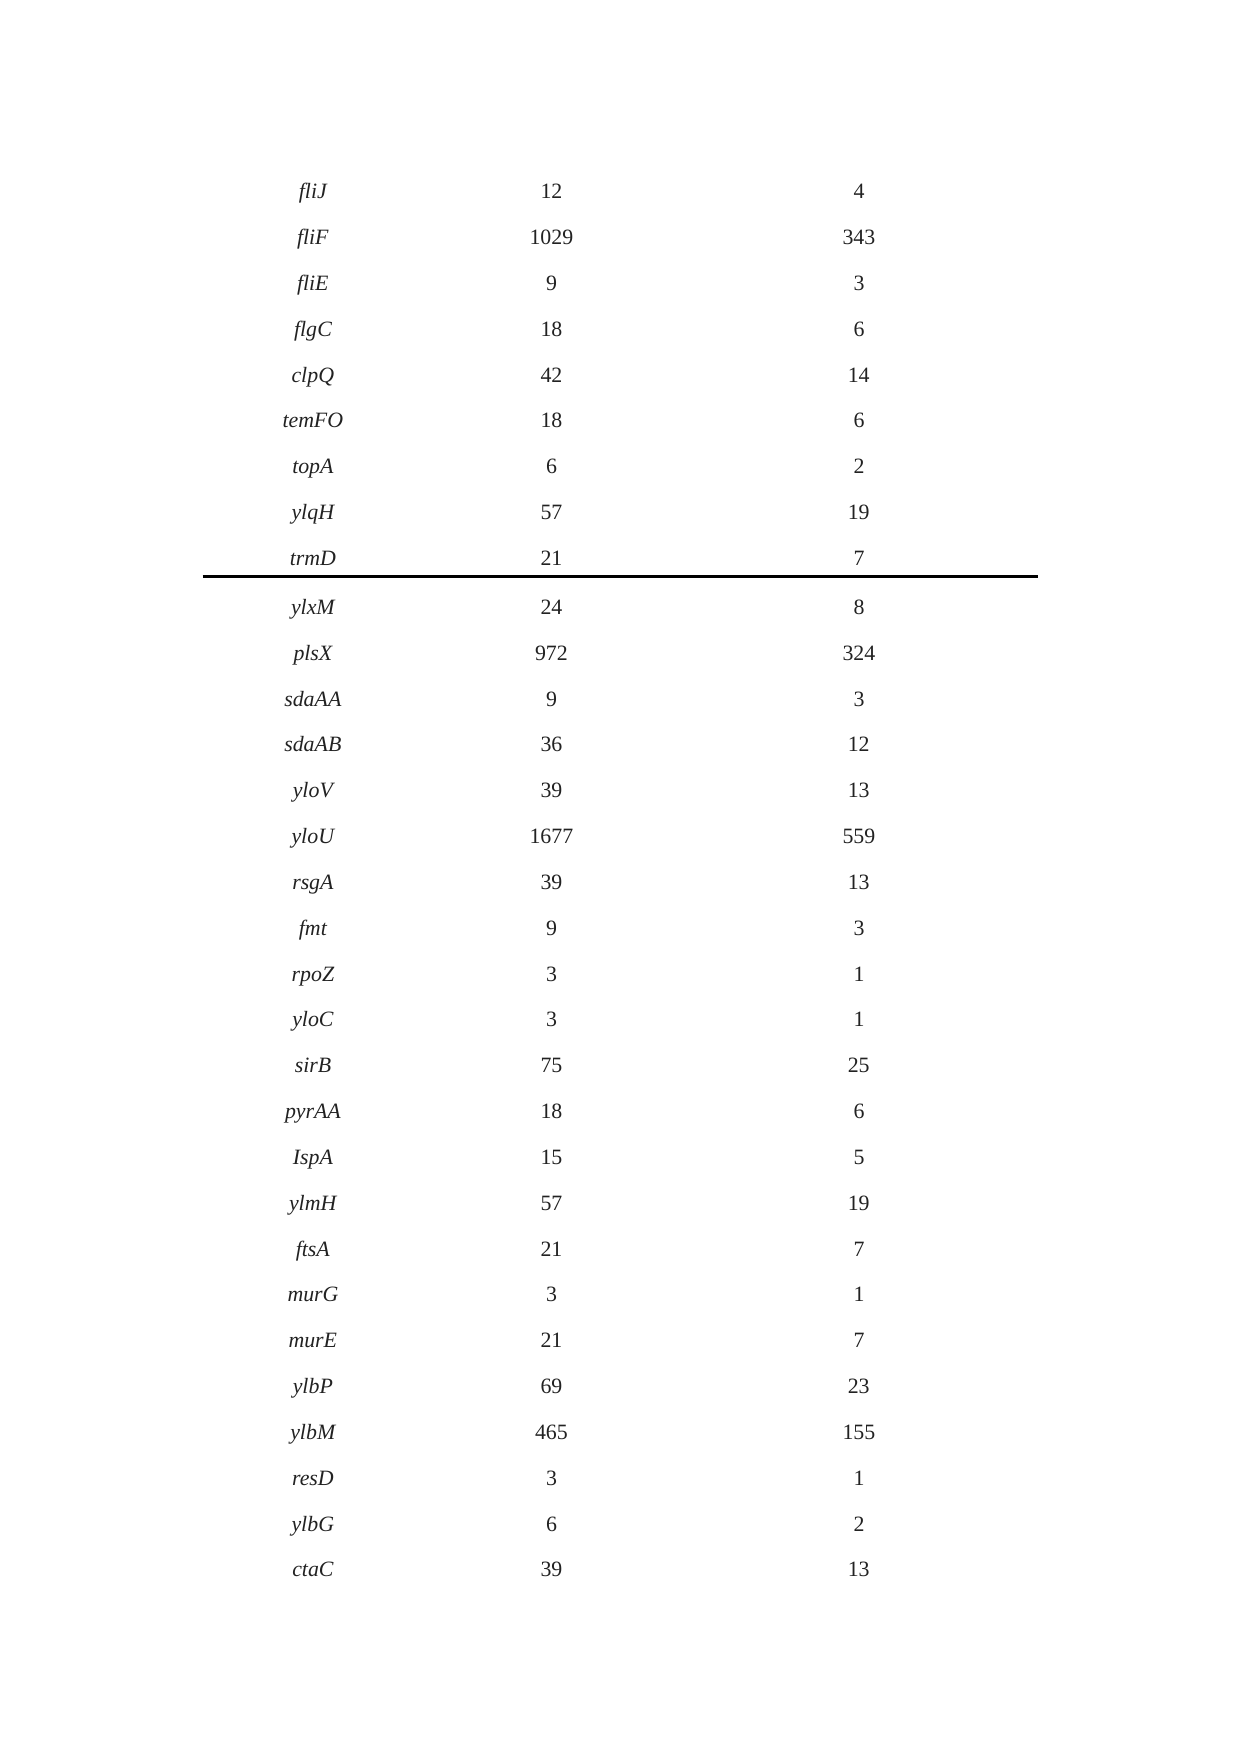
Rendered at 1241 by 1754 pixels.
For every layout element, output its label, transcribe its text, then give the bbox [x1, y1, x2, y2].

table_cell 23 [680, 1357, 1038, 1403]
table_cell 972 [423, 624, 679, 669]
table_cell 2 [680, 1494, 1038, 1540]
table_cell ftsA [203, 1219, 423, 1265]
table_cell 21 [423, 1311, 679, 1357]
table_cell 1029 [423, 208, 679, 254]
table_cell 6 [423, 437, 679, 483]
table_cell sirB [203, 1036, 423, 1082]
table_cell 343 [680, 208, 1038, 254]
table_cell murE [203, 1311, 423, 1357]
table_cell ctaC [203, 1540, 423, 1586]
table_cell ylbM [203, 1403, 423, 1448]
table_cell 3 [423, 1449, 679, 1494]
table_cell 3 [423, 1265, 679, 1311]
table_cell 39 [423, 761, 679, 807]
table_cell fmt [203, 899, 423, 944]
table_cell 9 [423, 899, 679, 944]
table_cell 6 [680, 391, 1038, 437]
table_cell fliJ [203, 162, 423, 208]
table_cell 36 [423, 715, 679, 761]
table_cell ylbG [203, 1494, 423, 1540]
table_cell 19 [680, 483, 1038, 529]
table_cell 7 [680, 1311, 1038, 1357]
table_cell 19 [680, 1174, 1038, 1219]
table_cell 21 [423, 529, 679, 574]
table_cell yloC [203, 990, 423, 1036]
table_cell 13 [680, 853, 1038, 898]
table_cell fliE [203, 254, 423, 299]
table_cell 1 [680, 944, 1038, 990]
table_cell flgC [203, 300, 423, 345]
table_cell plsX [203, 624, 423, 669]
table_cell topA [203, 437, 423, 483]
table_cell resD [203, 1449, 423, 1494]
table_cell 3 [423, 944, 679, 990]
table_cell 21 [423, 1219, 679, 1265]
table_cell 559 [680, 807, 1038, 853]
table_cell 12 [423, 162, 679, 208]
table_cell yloU [203, 807, 423, 853]
table_cell 57 [423, 1174, 679, 1219]
table_cell 18 [423, 300, 679, 345]
table_cell 39 [423, 853, 679, 898]
table_cell 3 [680, 254, 1038, 299]
table_cell sdaAB [203, 715, 423, 761]
table_cell 24 [423, 578, 679, 623]
table_cell rpoZ [203, 944, 423, 990]
table_cell 1 [680, 990, 1038, 1036]
table_cell rsgA [203, 853, 423, 898]
table_cell murG [203, 1265, 423, 1311]
table_cell 18 [423, 391, 679, 437]
table_cell 57 [423, 483, 679, 529]
table_cell 69 [423, 1357, 679, 1403]
table_cell 13 [680, 1540, 1038, 1586]
table_cell 42 [423, 345, 679, 391]
table_cell 1677 [423, 807, 679, 853]
table_cell 25 [680, 1036, 1038, 1082]
table_cell 4 [680, 162, 1038, 208]
table_cell 2 [680, 437, 1038, 483]
table_cell ylbP [203, 1357, 423, 1403]
table_cell temFO [203, 391, 423, 437]
table_cell fliF [203, 208, 423, 254]
table_cell IspA [203, 1128, 423, 1173]
table_cell 75 [423, 1036, 679, 1082]
table_cell 7 [680, 529, 1038, 574]
table_cell 465 [423, 1403, 679, 1448]
table_cell 1 [680, 1449, 1038, 1494]
table_cell 155 [680, 1403, 1038, 1448]
table_cell 14 [680, 345, 1038, 391]
table_cell 1 [680, 1265, 1038, 1311]
table_cell ylxM [203, 578, 423, 623]
table_cell 12 [680, 715, 1038, 761]
table_cell 8 [680, 578, 1038, 623]
table_cell 3 [680, 899, 1038, 944]
table_cell 3 [680, 669, 1038, 715]
table_cell 6 [680, 300, 1038, 345]
table_cell 6 [423, 1494, 679, 1540]
table_cell 9 [423, 254, 679, 299]
table_cell 6 [680, 1082, 1038, 1128]
table_cell sdaAA [203, 669, 423, 715]
table_cell yloV [203, 761, 423, 807]
table_cell 7 [680, 1219, 1038, 1265]
table_cell 18 [423, 1082, 679, 1128]
table_cell ylmH [203, 1174, 423, 1219]
table_cell 324 [680, 624, 1038, 669]
table_cell 9 [423, 669, 679, 715]
table_cell 15 [423, 1128, 679, 1173]
table_cell clpQ [203, 345, 423, 391]
table_cell pyrAA [203, 1082, 423, 1128]
table_cell 13 [680, 761, 1038, 807]
table_cell 5 [680, 1128, 1038, 1173]
table_cell ylqH [203, 483, 423, 529]
table_cell trmD [203, 529, 423, 574]
table_cell 39 [423, 1540, 679, 1586]
table_cell 3 [423, 990, 679, 1036]
